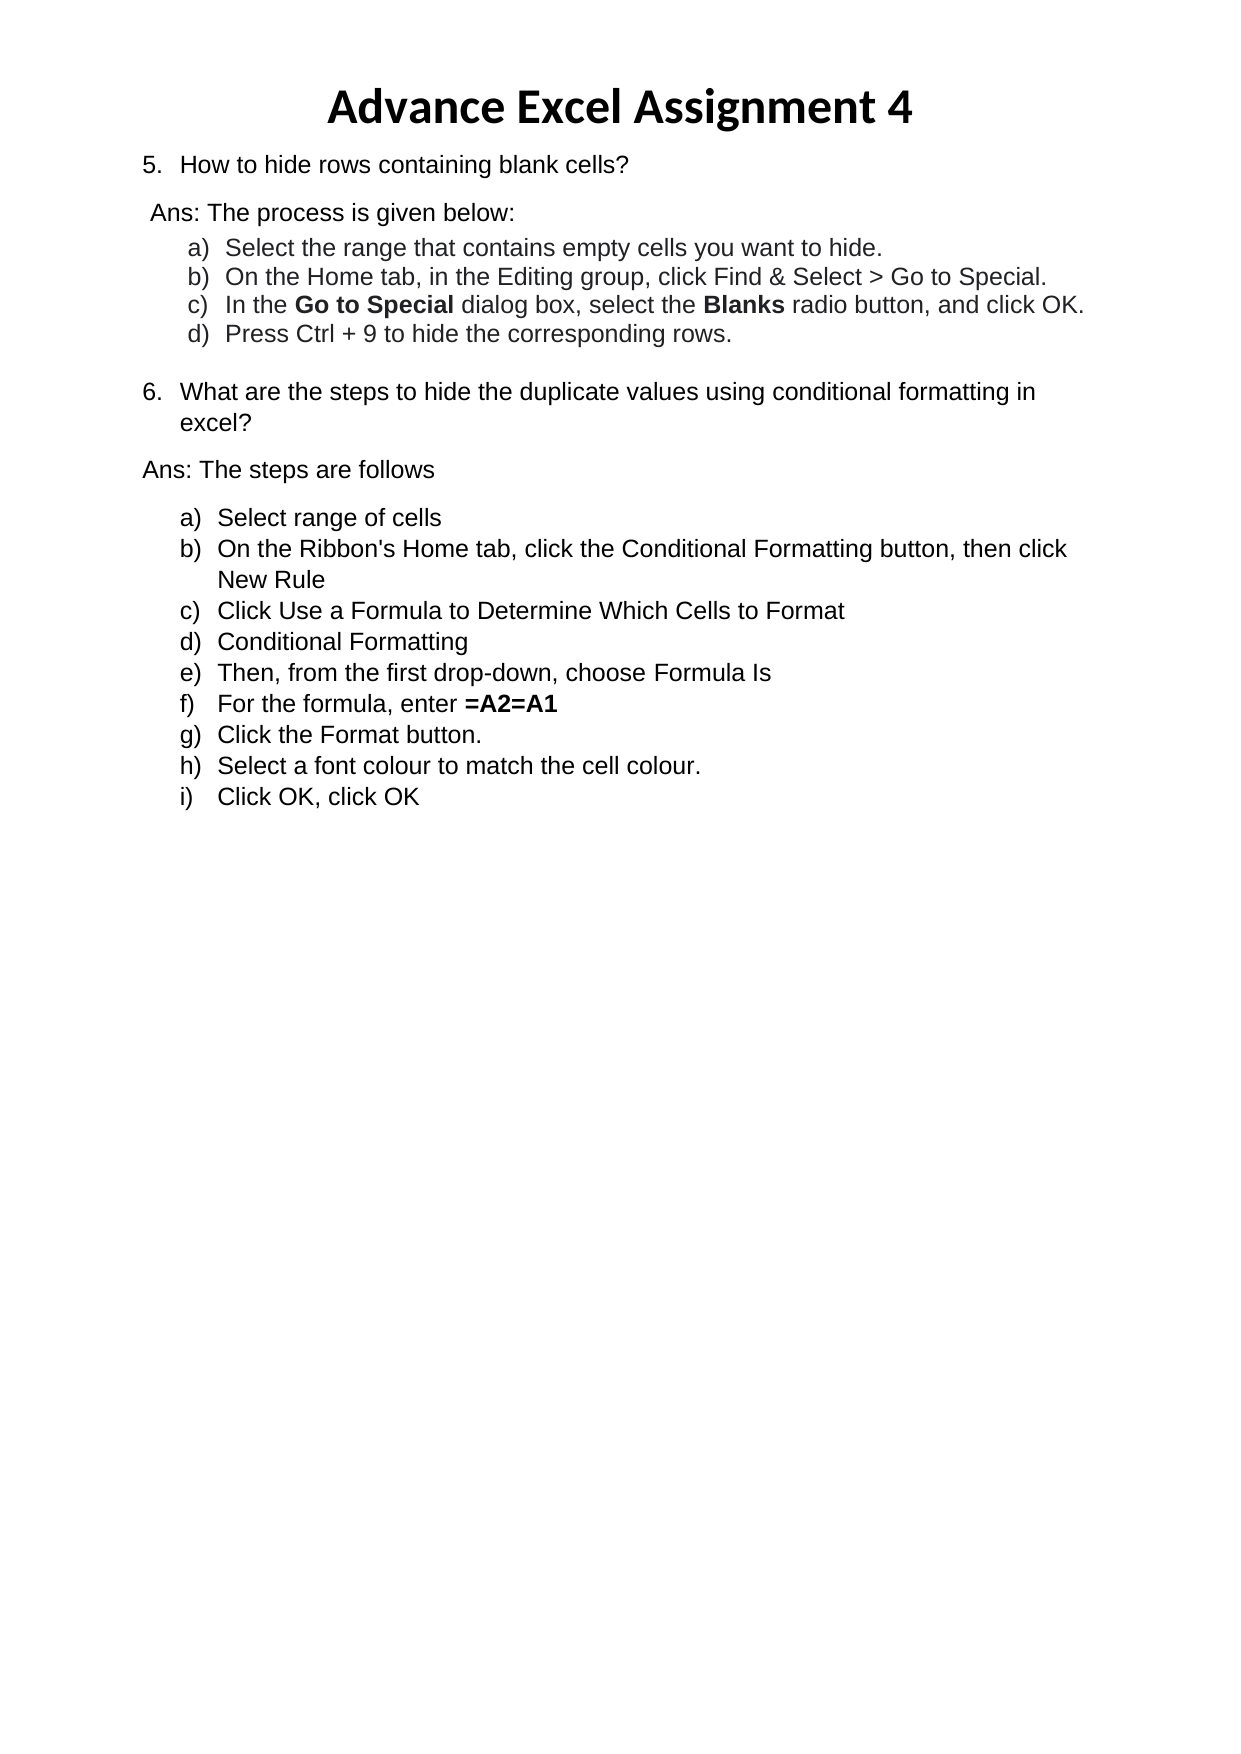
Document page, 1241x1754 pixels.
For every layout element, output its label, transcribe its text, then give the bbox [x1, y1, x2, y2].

list Conditional Formatting [179, 627, 1090, 656]
list Select range of cells [179, 503, 1090, 532]
list On the Ribbon's Home tab, click the Conditional Formatting button, then click New Rule [179, 534, 1090, 594]
list Click the Format button. [179, 720, 1090, 749]
list Click OK, click OK [179, 782, 1090, 811]
list Click Use a Formula to Determine Which Cells to Format [179, 596, 1090, 625]
list On the Home tab, in the Editing group, click Find & Select > Go to Special. [187, 261, 1090, 290]
list Select a font colour to match the cell colour. [179, 751, 1090, 780]
list Then, from the first drop-down, choose Formula Is [179, 658, 1090, 687]
list In the Go to Special dialog box, select the Blanks radio button, and click OK. [187, 290, 1090, 319]
list How to hide rows containing blank cells? [142, 150, 1090, 179]
text Ans: The steps are follows [142, 455, 1090, 484]
list Press Ctrl + 9 to hide the corresponding rows. [187, 319, 1090, 348]
list What are the steps to hide the duplicate values using conditional formatting in excel? [142, 376, 1090, 436]
list Select the range that contains empty cells you want to hide. [187, 233, 1090, 261]
text Ans: The process is given below: [150, 198, 1090, 226]
list For the formula, enter =A2=A1 [179, 689, 1090, 718]
